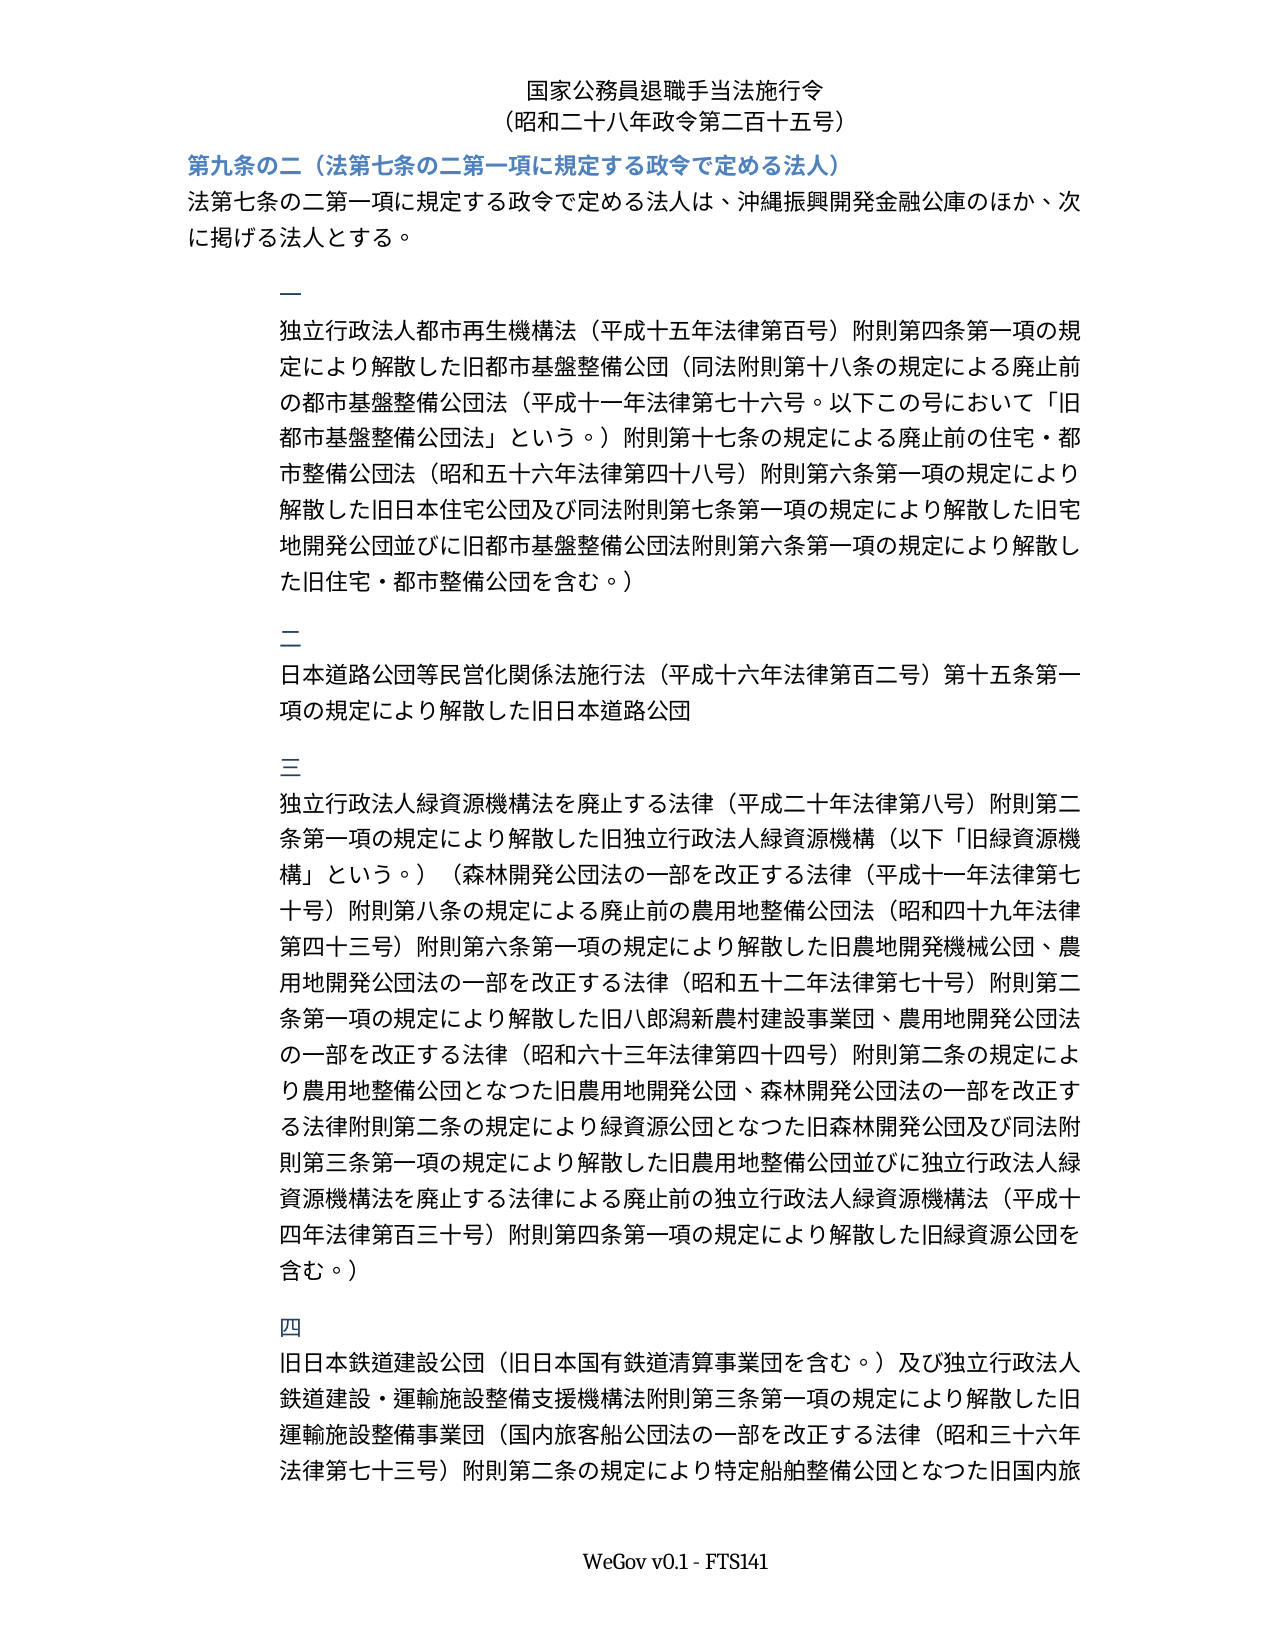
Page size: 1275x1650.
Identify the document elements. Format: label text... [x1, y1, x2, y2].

subtitle 三 [279, 752, 1087, 783]
text 独立行政法人都市再生機構法（平成十五年法律第百号）附則第四条第一項の規定により解散した旧都市基盤整備公団（同法附則第十八条の規定による廃止前の都市基盤整備公団法（平成十一年法律第七十六号。以下この号において「旧都市基盤整備公団法」という。）附則第十七条の規定による廃止前の住宅・都市整備公団法（昭和五十六年法律第四十八号）附則第六条第一項の規定により解散した旧日本住宅公団及び同法附則第七条第一項の規定により解散した旧宅地開発公団並びに旧都市基盤整備公団法附則第六条第一項の規定により解散した旧住宅・都市整備公団を含む。） [279, 314, 1087, 597]
text 日本道路公団等民営化関係法施行法（平成十六年法律第百二号）第十五条第一項の規定により解散した旧日本道路公団 [279, 659, 1087, 726]
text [279, 1347, 1087, 1486]
text 法第七条の二第一項に規定する政令で定める法人は、沖縄振興開発金融公庫のほか、次に掲げる法人とする。 [187, 186, 1087, 253]
subtitle 第九条の二（法第七条の二第一項に規定する政令で定める法人） [187, 150, 1087, 181]
subtitle 二 [279, 623, 1087, 654]
subtitle 一 [279, 279, 1087, 310]
text 独立行政法人緑資源機構法を廃止する法律（平成二十年法律第八号）附則第二条第一項の規定により解散した旧独立行政法人緑資源機構（以下「旧緑資源機構」という。）（森林開発公団法の一部を改正する法律（平成十一年法律第七十号）附則第八条の規定による廃止前の農用地整備公団法（昭和四十九年法律第四十三号）附則第六条第一項の規定により解散した旧農地開発機械公団、農用地開発公団法の一部を改正する法律（昭和五十二年法律第七十号）附則第二条第一項の規定により解散した旧八郎潟新農村建設事業団、農用地開発公団法の一部を改正する法律（昭和六十三年法律第四十四号）附則第二条の規定により農用地整備公団となつた旧農用地開発公団、森林開発公団法の一部を改正する法律附則第二条の規定により緑資源公団となつた旧森林開発公団及び同法附則第三条第一項の規定により解散した旧農用地整備公団並びに独立行政法人緑資源機構法を廃止する法律による廃止前の独立行政法人緑資源機構法（平成十四年法律第百三十号）附則第四条第一項の規定により解散した旧緑資源公団を含む。） [279, 787, 1087, 1286]
subtitle 四 [279, 1311, 1087, 1343]
